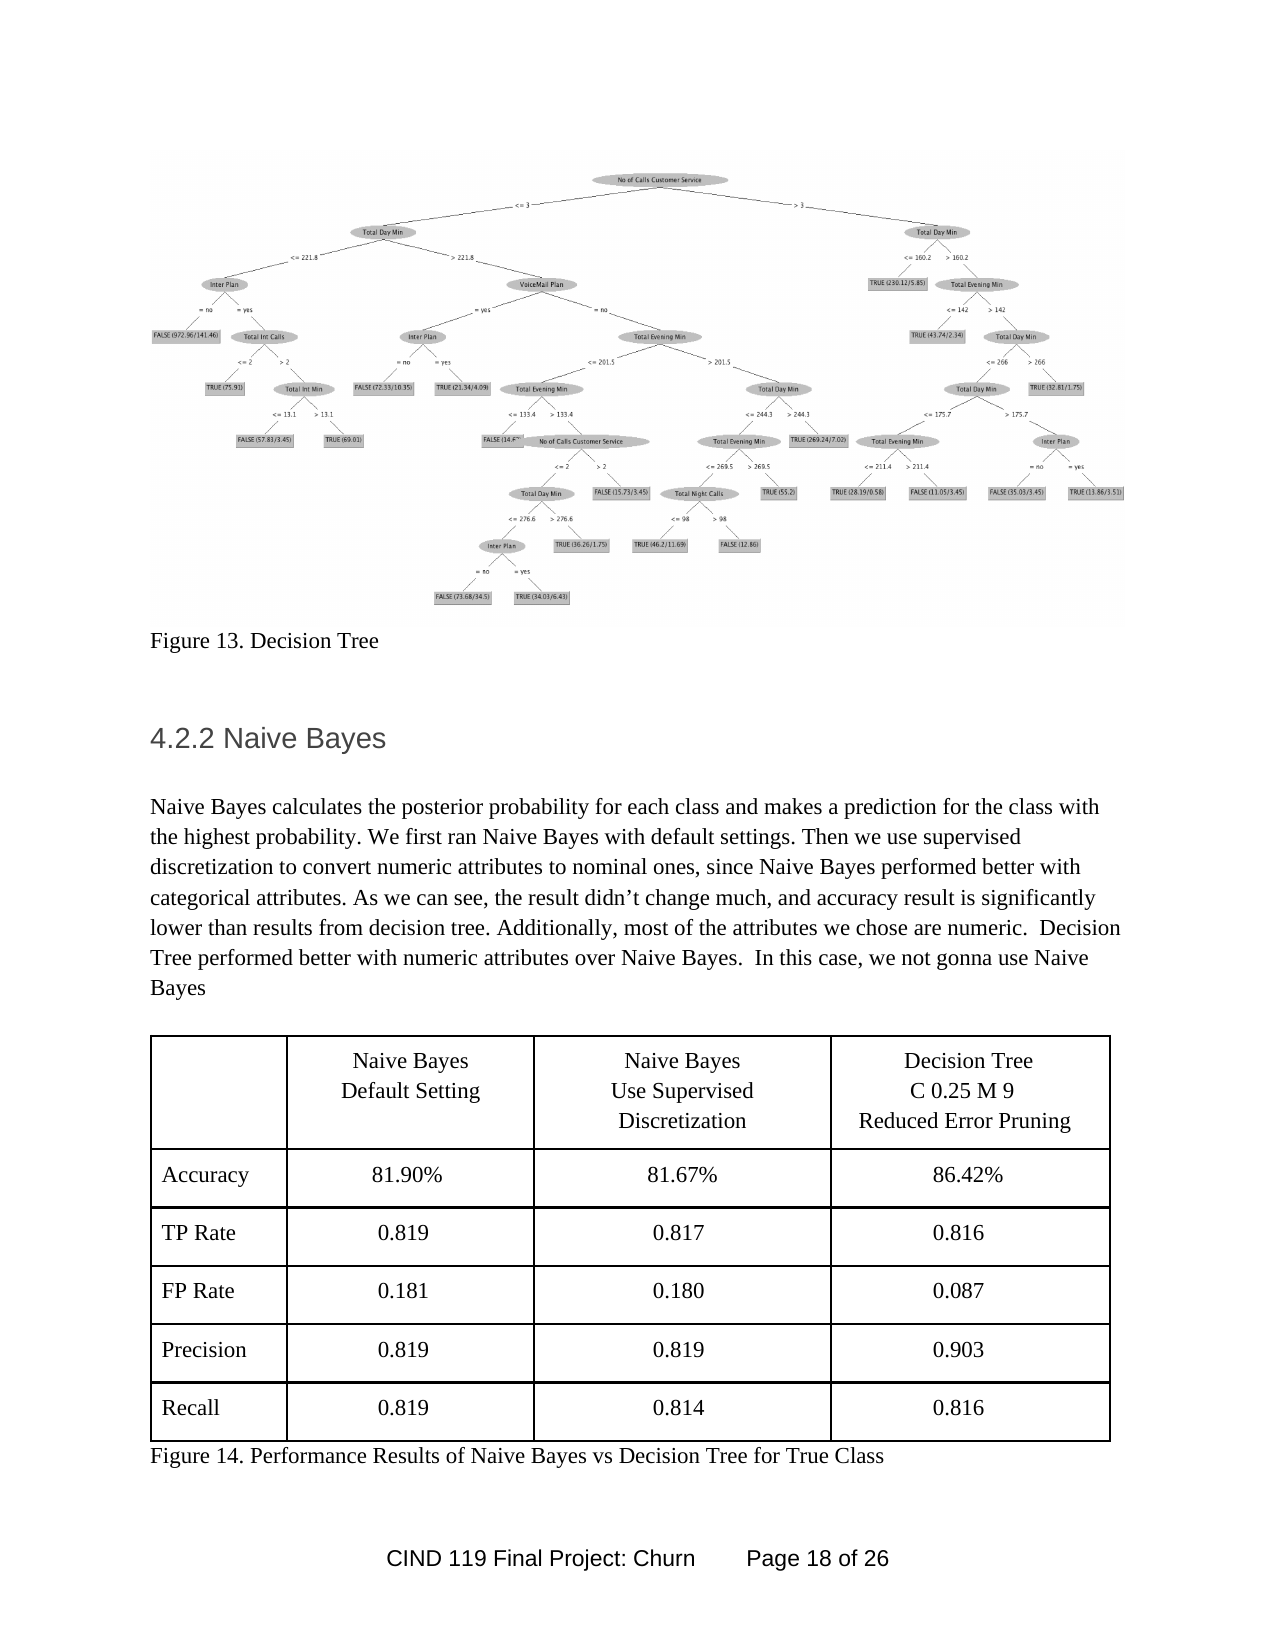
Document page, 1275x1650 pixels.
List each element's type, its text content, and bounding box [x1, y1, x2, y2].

table_cell 0.817 [535, 1209, 830, 1265]
table_cell 86.42% [832, 1150, 1109, 1206]
picture [150, 150, 1125, 627]
table_cell 0.180 [535, 1267, 830, 1323]
table_cell 0.814 [535, 1384, 830, 1440]
table_header Naive Bayes Default Setting [288, 1037, 533, 1148]
table_cell FP Rate [152, 1267, 286, 1323]
text Naive Bayes calculates the posterior probability for each class and makes a prediction for the class with the highest probability. We first ran Naive Bayes with default settings. Then we use supervised discretization to convert numeric attributes to nominal ones, since Naive Bayes performed better with categorical attributes. As we can see, the result didn’t change much, and accuracy result is significantly lower than results from decision tree. Additionally, most of the attributes we chose are numeric. Decision Tree performed better with numeric attributes over Naive Bayes. In this case, we not gonna use Naive Bayes [150, 793, 1125, 1001]
table_cell 0.903 [832, 1325, 1109, 1381]
subtitle 4.2.2 Naive Bayes [150, 721, 1125, 754]
table_cell 81.90% [288, 1150, 533, 1206]
table_header Naive Bayes Use Supervised Discretization [535, 1037, 830, 1148]
table_cell 0.816 [832, 1384, 1109, 1440]
table_cell 0.819 [288, 1384, 533, 1440]
table_cell Accuracy [152, 1150, 286, 1206]
table_cell 0.819 [535, 1325, 830, 1381]
table_header [152, 1037, 286, 1148]
table_cell 0.819 [288, 1209, 533, 1265]
table_cell TP Rate [152, 1209, 286, 1265]
table_cell Precision [152, 1325, 286, 1381]
table_header Decision Tree C 0.25 M 9 Reduced Error Pruning [832, 1037, 1109, 1148]
table_cell Recall [152, 1384, 286, 1440]
table_cell 0.816 [832, 1209, 1109, 1265]
table_cell 0.087 [832, 1267, 1109, 1323]
text Figure 14. Performance Results of Naive Bayes vs Decision Tree for True Class [150, 1442, 1125, 1468]
table_cell 81.67% [535, 1150, 830, 1206]
text Figure 13. Decision Tree [150, 627, 1125, 653]
table_cell 0.181 [288, 1267, 533, 1323]
table_cell 0.819 [288, 1325, 533, 1381]
